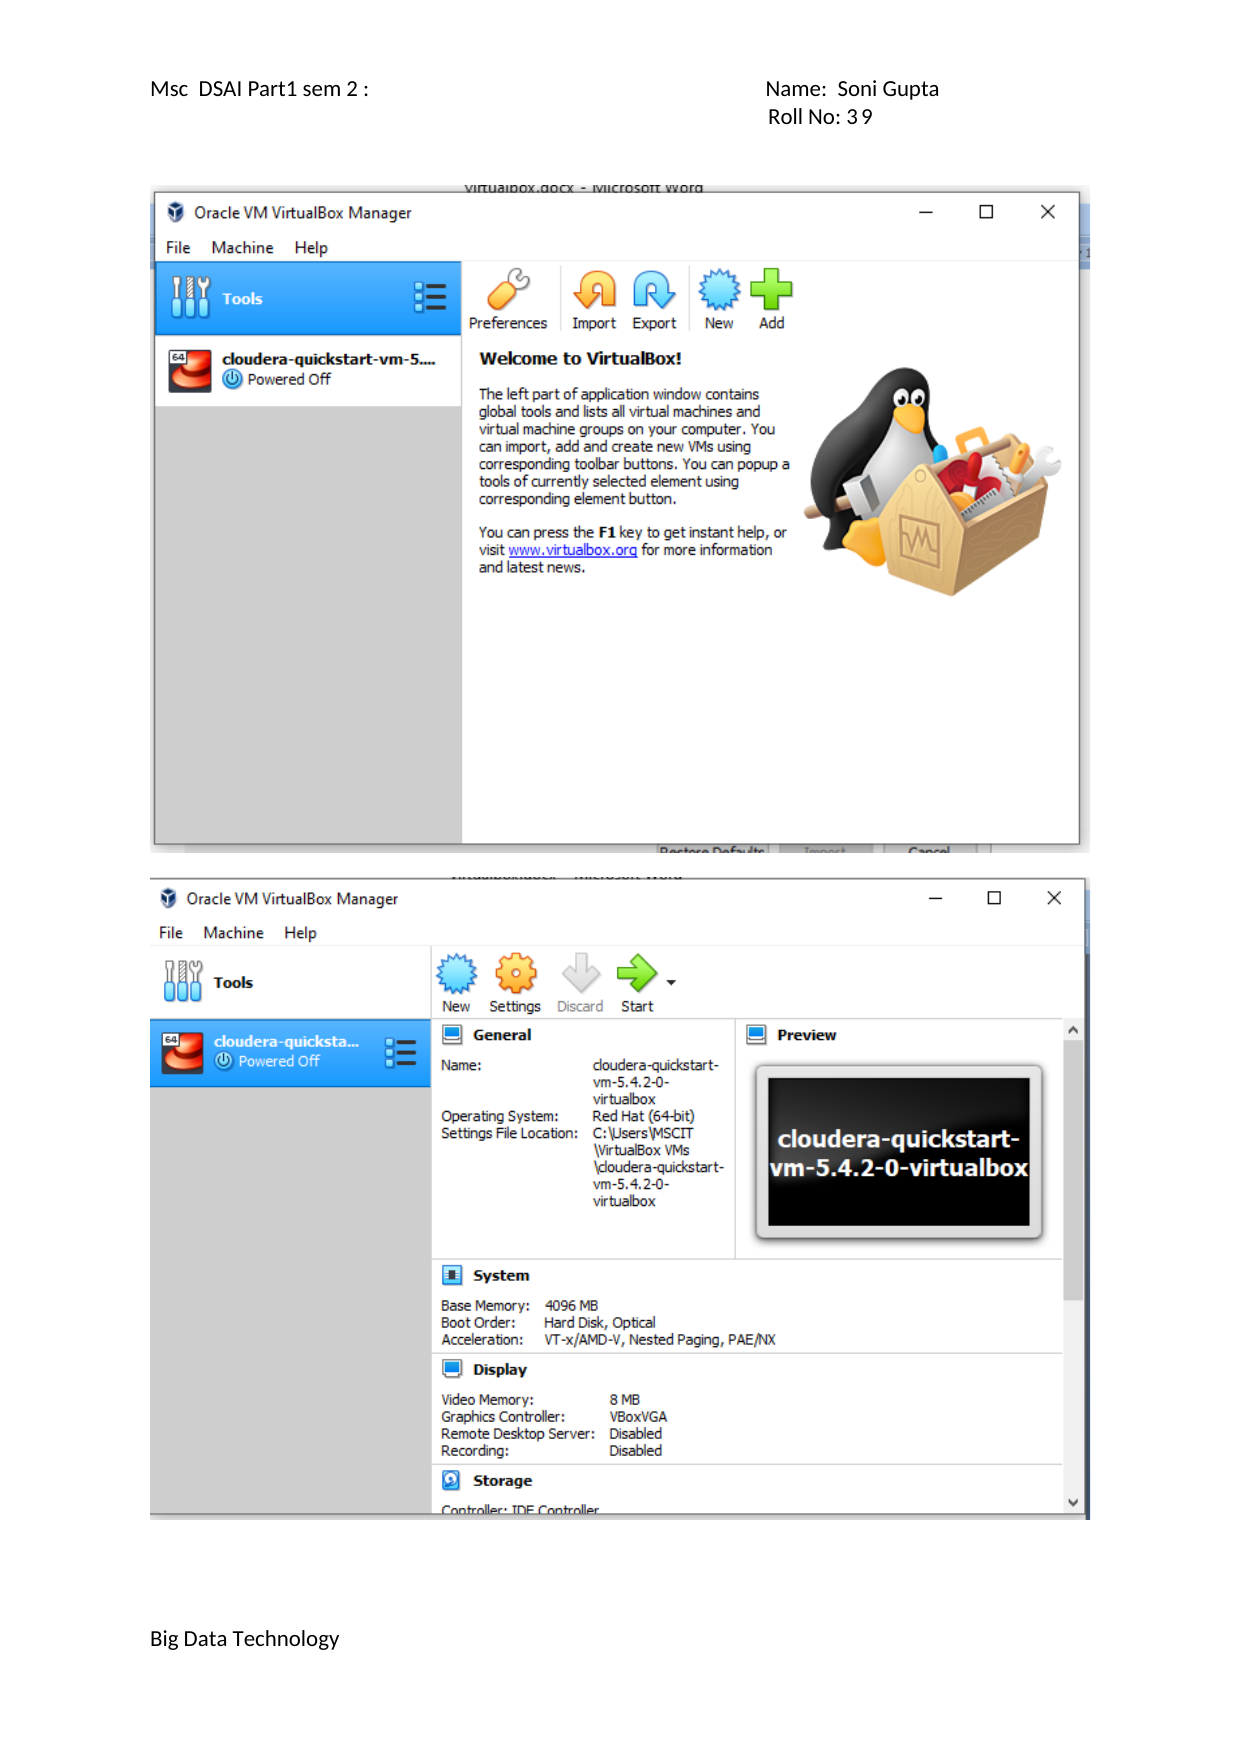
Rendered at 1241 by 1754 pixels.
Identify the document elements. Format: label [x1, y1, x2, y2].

picture [150, 185, 1091, 853]
picture [150, 877, 1091, 1520]
